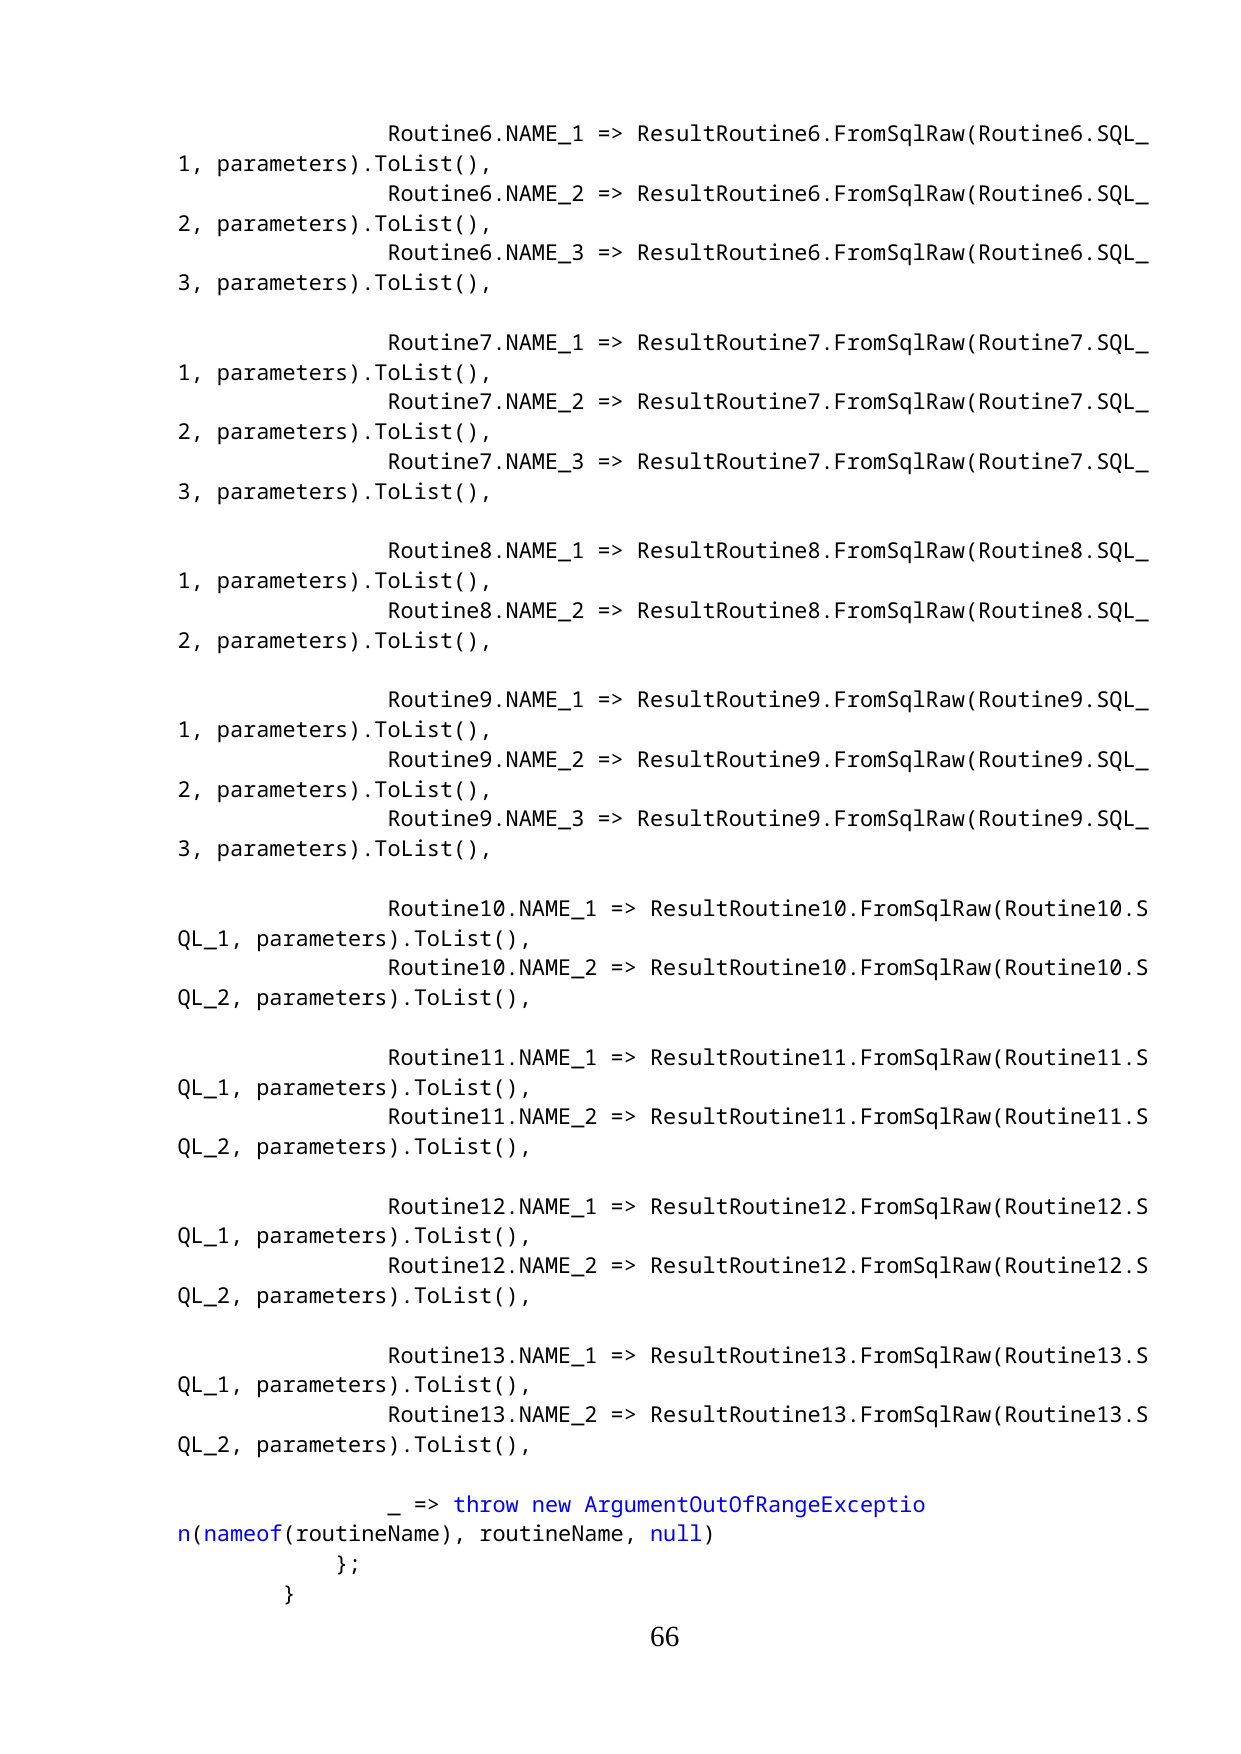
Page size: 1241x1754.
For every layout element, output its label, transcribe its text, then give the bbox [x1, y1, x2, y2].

text Routine10.NAME_1 => ResultRoutine10.FromSqlRaw(Routine10.SQL_1, parameters).ToList(), [177, 893, 1152, 952]
text Routine9.NAME_2 => ResultRoutine9.FromSqlRaw(Routine9.SQL_2, parameters).ToList(), [177, 744, 1152, 803]
text Routine8.NAME_1 => ResultRoutine8.FromSqlRaw(Routine8.SQL_1, parameters).ToList(), [177, 535, 1152, 595]
text Routine12.NAME_1 => ResultRoutine12.FromSqlRaw(Routine12.SQL_1, parameters).ToList(), [177, 1191, 1152, 1250]
text } [177, 1578, 1152, 1608]
text Routine7.NAME_2 => ResultRoutine7.FromSqlRaw(Routine7.SQL_2, parameters).ToList(), [177, 386, 1152, 446]
text Routine11.NAME_2 => ResultRoutine11.FromSqlRaw(Routine11.SQL_2, parameters).ToList(), [177, 1101, 1152, 1161]
text _ => throw new ArgumentOutOfRangeException(nameof(routineName), routineName, null) [177, 1488, 1152, 1548]
text Routine7.NAME_3 => ResultRoutine7.FromSqlRaw(Routine7.SQL_3, parameters).ToList(), [177, 446, 1152, 505]
text Routine6.NAME_1 => ResultRoutine6.FromSqlRaw(Routine6.SQL_1, parameters).ToList(), [177, 118, 1152, 178]
text }; [177, 1548, 1152, 1578]
text Routine13.NAME_1 => ResultRoutine13.FromSqlRaw(Routine13.SQL_1, parameters).ToList(), [177, 1339, 1152, 1399]
text Routine6.NAME_3 => ResultRoutine6.FromSqlRaw(Routine6.SQL_3, parameters).ToList(), [177, 237, 1152, 297]
text Routine9.NAME_3 => ResultRoutine9.FromSqlRaw(Routine9.SQL_3, parameters).ToList(), [177, 803, 1152, 863]
text Routine11.NAME_1 => ResultRoutine11.FromSqlRaw(Routine11.SQL_1, parameters).ToList(), [177, 1042, 1152, 1101]
text Routine8.NAME_2 => ResultRoutine8.FromSqlRaw(Routine8.SQL_2, parameters).ToList(), [177, 595, 1152, 654]
text Routine12.NAME_2 => ResultRoutine12.FromSqlRaw(Routine12.SQL_2, parameters).ToList(), [177, 1250, 1152, 1310]
text Routine13.NAME_2 => ResultRoutine13.FromSqlRaw(Routine13.SQL_2, parameters).ToList(), [177, 1399, 1152, 1459]
text Routine10.NAME_2 => ResultRoutine10.FromSqlRaw(Routine10.SQL_2, parameters).ToList(), [177, 952, 1152, 1012]
text Routine7.NAME_1 => ResultRoutine7.FromSqlRaw(Routine7.SQL_1, parameters).ToList(), [177, 327, 1152, 386]
text Routine6.NAME_2 => ResultRoutine6.FromSqlRaw(Routine6.SQL_2, parameters).ToList(), [177, 178, 1152, 237]
text Routine9.NAME_1 => ResultRoutine9.FromSqlRaw(Routine9.SQL_1, parameters).ToList(), [177, 684, 1152, 744]
